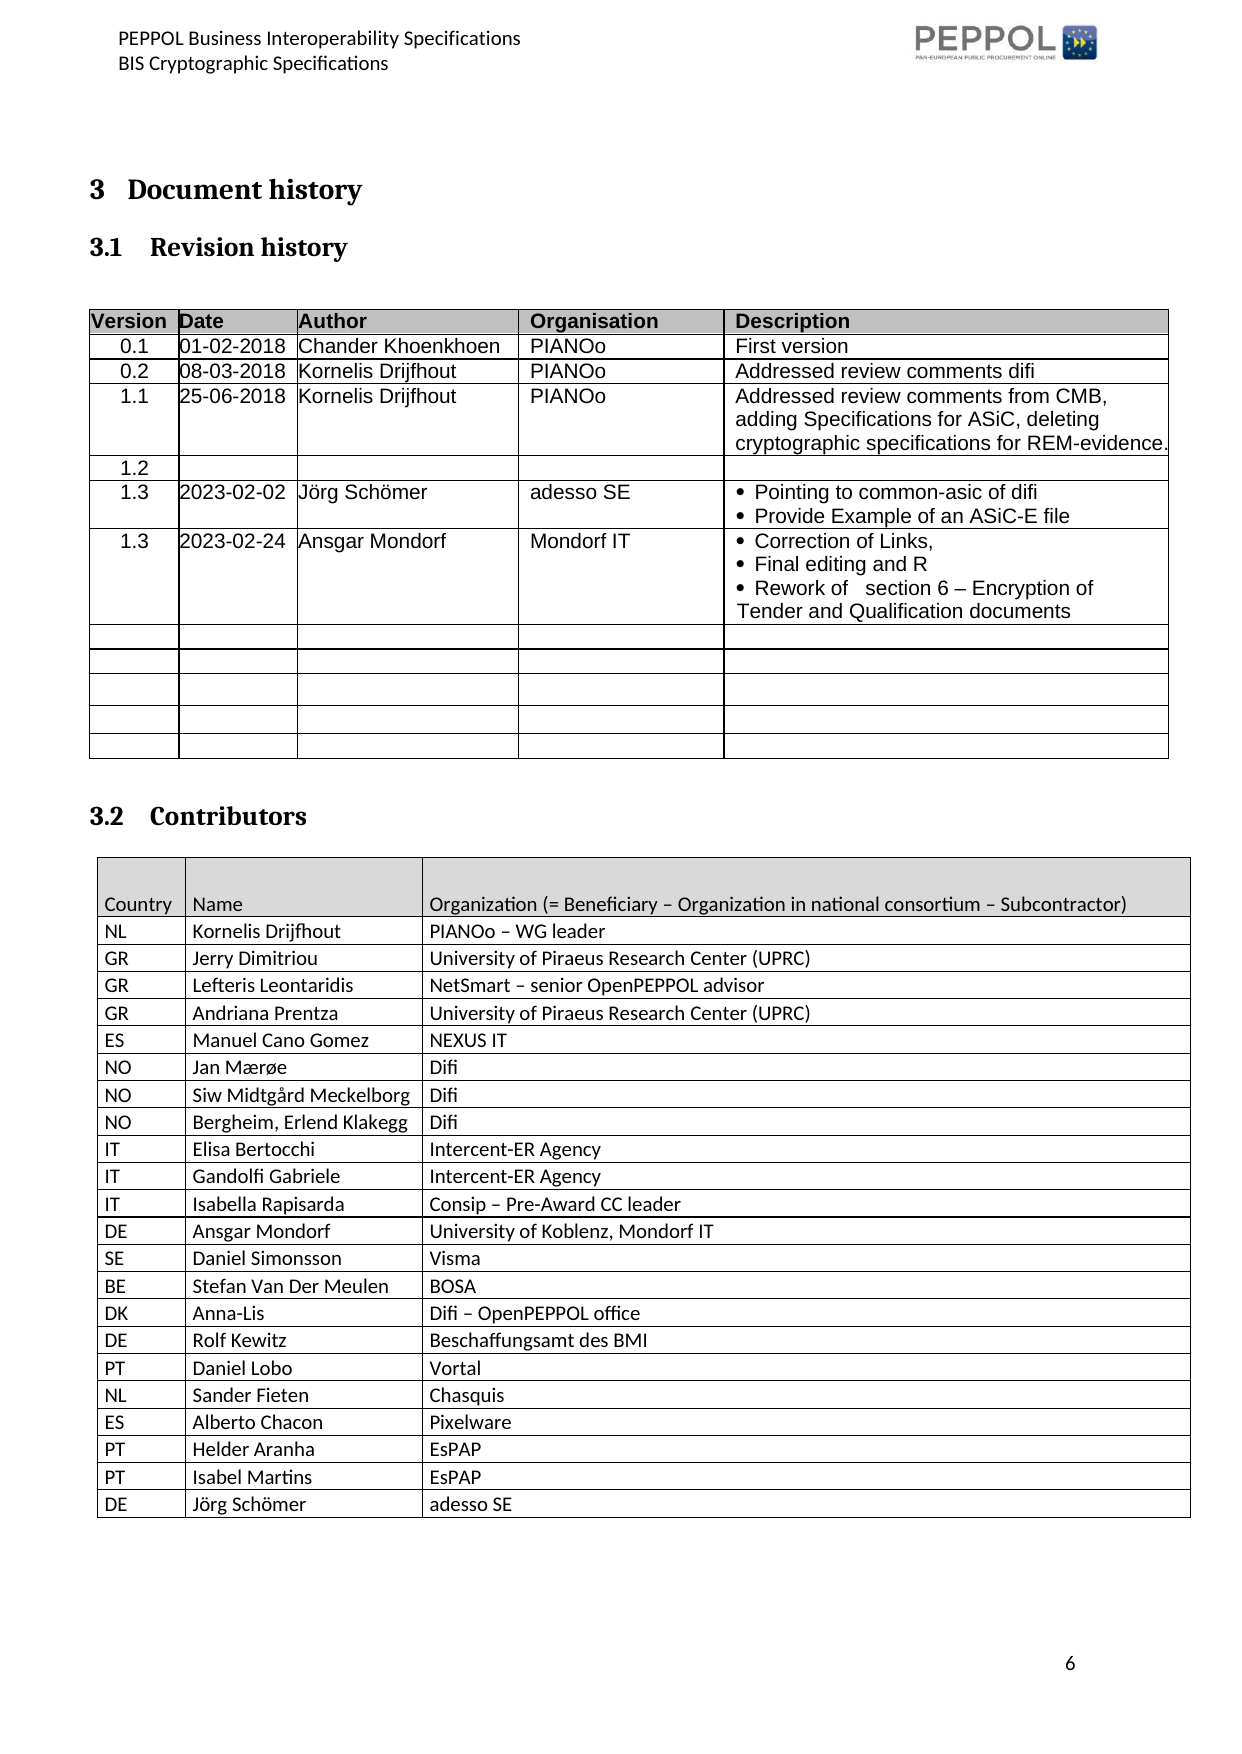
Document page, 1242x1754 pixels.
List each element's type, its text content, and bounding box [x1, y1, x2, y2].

table_header Organization (= Beneficiary – Organization in national consortium – Subcontractor) [423, 858, 1190, 916]
table_cell [180, 734, 297, 758]
table_cell Lefteris Leontaridis [186, 972, 422, 998]
table_cell Beschaffungsamt des BMI [423, 1327, 1190, 1353]
table_cell [519, 456, 723, 480]
subtitle Contributors [90, 801, 1135, 832]
table_cell 0.1 [90, 335, 178, 358]
table_cell Alberto Chacon [186, 1409, 422, 1435]
table_cell NEXUS IT [423, 1026, 1190, 1053]
table_header Description [725, 310, 1168, 333]
table_cell [298, 674, 518, 705]
table_cell Consip – Pre-Award CC leader [423, 1190, 1190, 1216]
table_cell adesso SE [423, 1490, 1190, 1517]
table_cell BE [98, 1272, 185, 1298]
table_cell [725, 734, 1168, 758]
table_cell EsPAP [423, 1463, 1190, 1489]
table_header Date [180, 310, 297, 333]
table_cell Difi – OpenPEPPOL office [423, 1299, 1190, 1326]
table_cell NL [98, 917, 185, 943]
table_cell Andriana Prentza [186, 999, 422, 1025]
table_header Country [98, 858, 185, 916]
table_cell Kornelis Drijfhout [298, 360, 518, 383]
table_cell [298, 456, 518, 480]
table_cell Ansgar Mondorf [186, 1218, 422, 1244]
table_cell Intercent-ER Agency [423, 1136, 1190, 1162]
table_cell NO [98, 1054, 185, 1080]
table_cell DE [98, 1327, 185, 1353]
table_cell 08-03-2018 [180, 360, 297, 383]
table_cell [90, 734, 178, 758]
table_cell NO [98, 1081, 185, 1107]
table_cell 1.1 [90, 384, 178, 455]
table_header Organisation [519, 310, 723, 333]
table_cell [180, 456, 297, 480]
table_cell [725, 706, 1168, 733]
table_cell [519, 650, 723, 673]
table_cell Manuel Cano Gomez [186, 1026, 422, 1053]
table_cell Addressed review comments difi [725, 360, 1168, 383]
table_cell Vortal [423, 1354, 1190, 1380]
table_cell 1.2 [90, 456, 178, 480]
table_cell PIANOo – WG leader [423, 917, 1190, 943]
table_cell Addressed review comments from CMB, adding Specifications for ASiC, deleting cryptographic specifications for REM-evidence. [725, 384, 1168, 455]
table_cell GR [98, 999, 185, 1025]
table_cell [90, 706, 178, 733]
table_cell EsPAP [423, 1436, 1190, 1462]
table_cell Jörg Schömer [186, 1490, 422, 1517]
table_cell [519, 625, 723, 648]
table_cell Difi [423, 1108, 1190, 1134]
table_cell ES [98, 1026, 185, 1053]
table_cell [180, 625, 297, 648]
table_cell 1.3 [90, 481, 178, 528]
table_cell Ansgar Mondorf [298, 529, 518, 623]
table_cell [519, 706, 723, 733]
table_cell PT [98, 1436, 185, 1462]
table_cell DK [98, 1299, 185, 1326]
table_cell Sander Fieten [186, 1381, 422, 1407]
table_cell [519, 674, 723, 705]
table_cell 1.3 [90, 529, 178, 623]
table_cell University of Piraeus Research Center (UPRC) [423, 999, 1190, 1025]
picture [880, 2, 1135, 86]
table_cell Chasquis [423, 1381, 1190, 1407]
subtitle Document history [90, 173, 1135, 207]
table_cell [90, 650, 178, 673]
table_cell DE [98, 1218, 185, 1244]
table_cell Daniel Lobo [186, 1354, 422, 1380]
table_cell [519, 734, 723, 758]
table_cell NO [98, 1108, 185, 1134]
table_header Version [90, 310, 178, 333]
table_cell Stefan Van Der Meulen [186, 1272, 422, 1298]
table_cell [725, 625, 1168, 648]
table_cell PT [98, 1463, 185, 1489]
subtitle Revision history [90, 232, 1135, 263]
table_cell 2023-02-24 [180, 529, 297, 623]
table_cell Visma [423, 1245, 1190, 1271]
table_cell NetSmart – senior OpenPEPPOL advisor [423, 972, 1190, 998]
table_cell 25-06-2018 [180, 384, 297, 455]
table_cell BOSA [423, 1272, 1190, 1298]
table_cell University of Koblenz, Mondorf IT [423, 1218, 1190, 1244]
table_cell Gandolfi Gabriele [186, 1163, 422, 1189]
table_cell NL [98, 1381, 185, 1407]
table_cell [90, 625, 178, 648]
table_cell 2023-02-02 [180, 481, 297, 528]
table_cell [180, 674, 297, 705]
table_cell Helder Aranha [186, 1436, 422, 1462]
table_cell Kornelis Drijfhout [298, 384, 518, 455]
table_cell Isabella Rapisarda [186, 1190, 422, 1216]
table_cell PT [98, 1354, 185, 1380]
table_cell PIANOo [519, 384, 723, 455]
table_cell IT [98, 1190, 185, 1216]
table_cell Rolf Kewitz [186, 1327, 422, 1353]
table_cell Jan Mærøe [186, 1054, 422, 1080]
table_cell DE [98, 1490, 185, 1517]
table_cell Difi [423, 1054, 1190, 1080]
table_cell Isabel Martins [186, 1463, 422, 1489]
table_cell Intercent-ER Agency [423, 1163, 1190, 1189]
table_cell 01-02-2018 [180, 335, 297, 358]
table_cell Jerry Dimitriou [186, 945, 422, 971]
table_cell [180, 706, 297, 733]
table_cell Daniel Simonsson [186, 1245, 422, 1271]
table_cell [298, 650, 518, 673]
table_cell University of Piraeus Research Center (UPRC) [423, 945, 1190, 971]
table_cell Pixelware [423, 1409, 1190, 1435]
table_cell Mondorf IT [519, 529, 723, 623]
table_cell GR [98, 972, 185, 998]
table_cell PIANOo [519, 360, 723, 383]
table_cell First version [725, 335, 1168, 358]
table_header Name [186, 858, 422, 916]
table_cell Jörg Schömer [298, 481, 518, 528]
table_cell Chander Khoenkhoen [298, 335, 518, 358]
table_header Author [298, 310, 518, 333]
table_cell Siw Midtgård Meckelborg [186, 1081, 422, 1107]
table_cell [298, 625, 518, 648]
table_cell [90, 674, 178, 705]
table_cell Elisa Bertocchi [186, 1136, 422, 1162]
table_cell Anna-Lis [186, 1299, 422, 1326]
table_cell adesso SE [519, 481, 723, 528]
table_cell Difi [423, 1081, 1190, 1107]
table_cell [725, 674, 1168, 705]
table_cell Kornelis Drijfhout [186, 917, 422, 943]
table_cell ES [98, 1409, 185, 1435]
table_cell IT [98, 1163, 185, 1189]
table_cell [180, 650, 297, 673]
table_cell IT [98, 1136, 185, 1162]
table_cell GR [98, 945, 185, 971]
table_cell Bergheim, Erlend Klakegg [186, 1108, 422, 1134]
table_cell Correction of Links, Final editing and R Rework of section 6 – Encryption of Tender and Qualification documents [725, 529, 1168, 623]
table_cell [298, 734, 518, 758]
table_cell Pointing to common-asic of difi Provide Example of an ASiC-E file [725, 481, 1168, 528]
table_cell PIANOo [519, 335, 723, 358]
table_cell [298, 706, 518, 733]
table_cell 0.2 [90, 360, 178, 383]
table_cell [725, 456, 1168, 480]
table_cell SE [98, 1245, 185, 1271]
table_cell [725, 650, 1168, 673]
